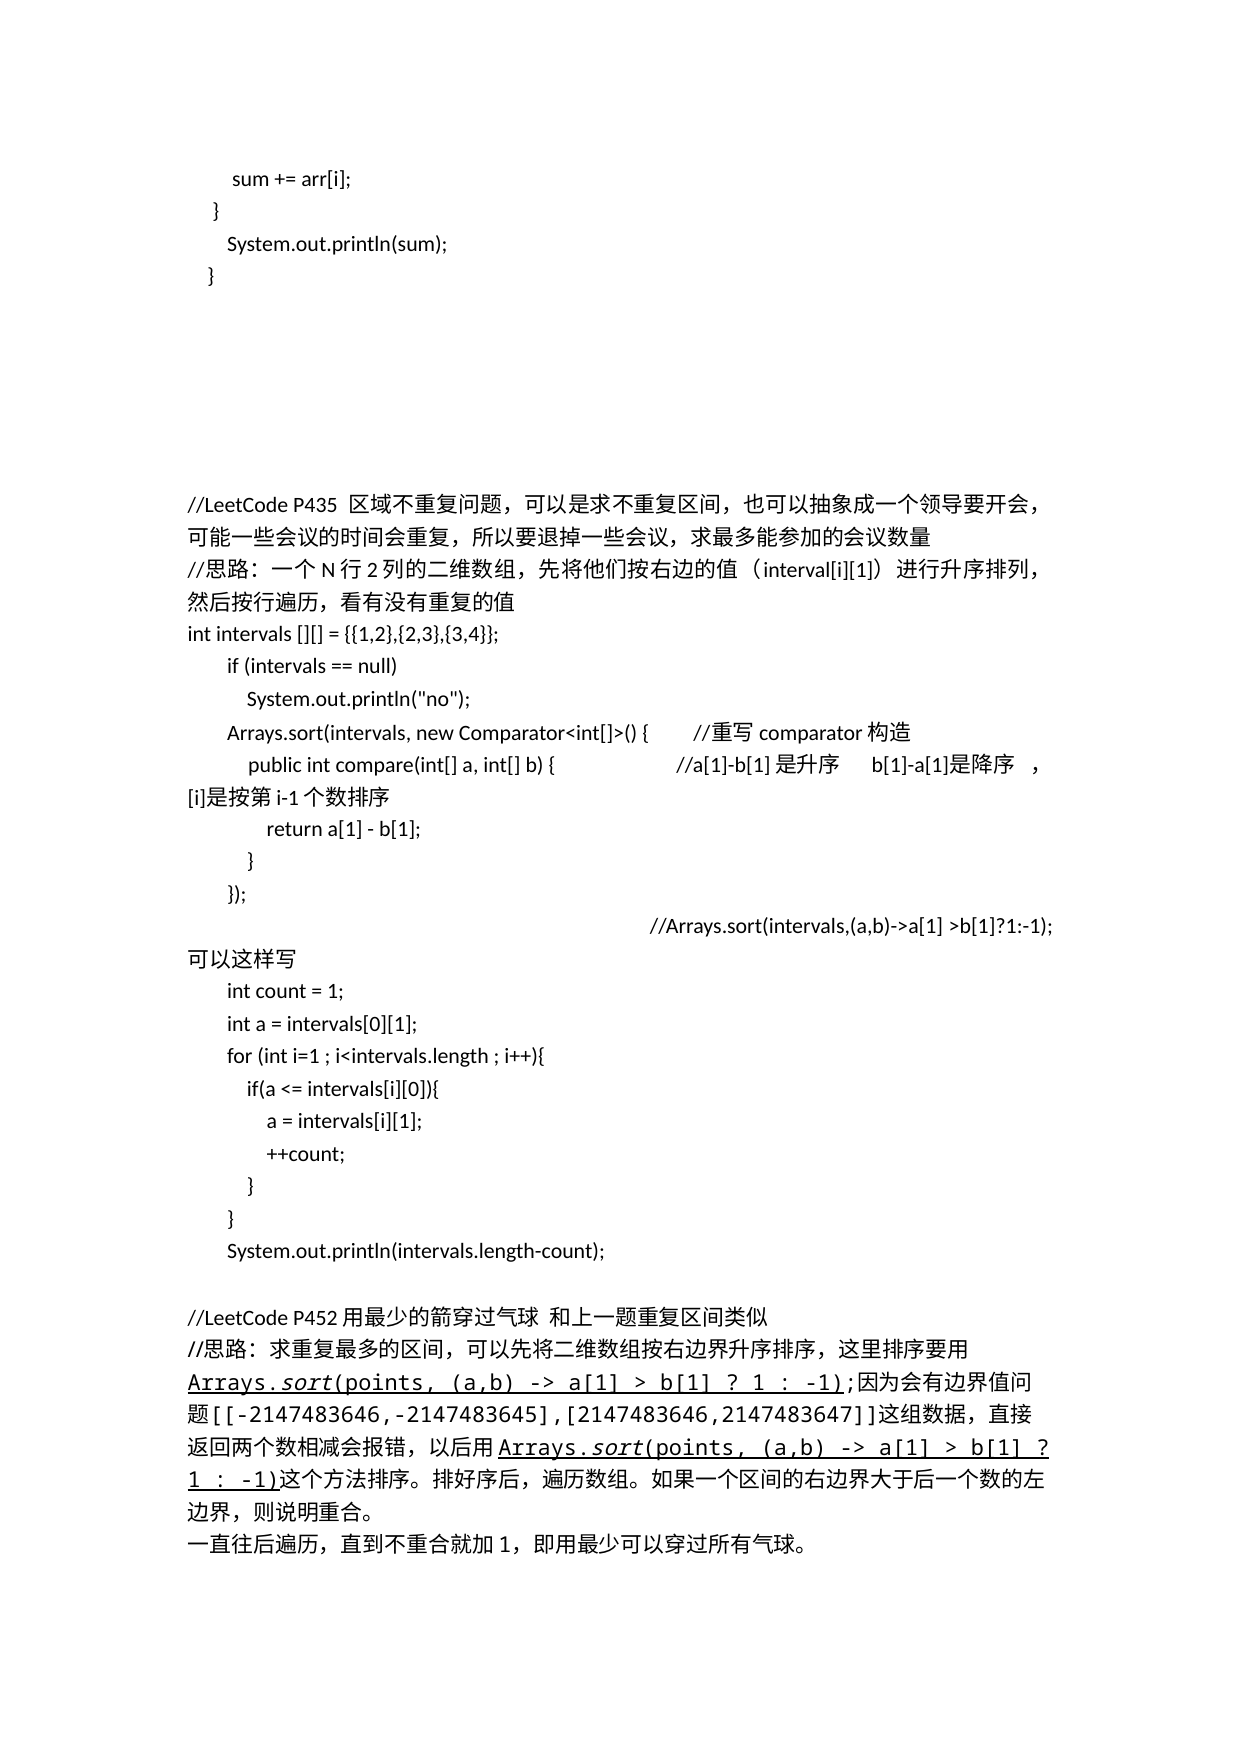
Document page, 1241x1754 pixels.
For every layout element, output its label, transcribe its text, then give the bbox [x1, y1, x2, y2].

text int count = 1; [187, 974, 1053, 1007]
text } [187, 844, 1053, 877]
text } [187, 259, 1053, 292]
text //思路：求重复最多的区间，可以先将二维数组按右边界升序排序，这里排序要用Arrays.sort(points, (a,b) -> a[1] > b[1] ? 1 : -1);因为会有边界值问题[[-2147483646,-2147483645],[2147483646,2147483647]]这组数据，直接返回两个数相减会报错，以后用Arrays.sort(points, (a,b) -> a[1] > b[1] ? 1 : -1)这个方法排序。排好序后，遍历数组。如果一个区间的右边界大于后一个数的左边界，则说明重合。 [187, 1332, 1053, 1527]
text System.out.println("no"); [187, 682, 1053, 714]
text 一直往后遍历，直到不重合就加1，即用最少可以穿过所有气球。 [187, 1527, 1053, 1559]
text ++count; [187, 1137, 1053, 1169]
text System.out.println(intervals.length-count); [187, 1234, 1053, 1267]
text } [187, 194, 1053, 227]
text Arrays.sort(intervals, new Comparator<int[]>() { //重写comparator构造 [187, 714, 1053, 747]
text a = intervals[i][1]; [187, 1104, 1053, 1137]
text sum += arr[i]; [187, 162, 1053, 194]
text }); [187, 877, 1053, 909]
text //思路：一个N行2列的二维数组，先将他们按右边的值（interval[i][1]）进行升序排列，然后按行遍历，看有没有重复的值 [187, 552, 1053, 617]
text if(a <= intervals[i][0]){ [187, 1072, 1053, 1104]
text //LeetCode P452 用最少的箭穿过气球 和上一题重复区间类似 [187, 1299, 1053, 1332]
text System.out.println(sum); [187, 227, 1053, 259]
text public int compare(int[] a, int[] b) { //a[1]-b[1]是升序 b[1]-a[1]是降序 ，[i]是按第i-1个数排序 [187, 747, 1053, 812]
text for (int i=1 ; i<intervals.length ; i++){ [187, 1039, 1053, 1072]
text } [187, 1169, 1053, 1202]
text int intervals [][] = {{1,2},{2,3},{3,4}}; [187, 617, 1053, 649]
text int a = intervals[0][1]; [187, 1007, 1053, 1039]
text return a[1] - b[1]; [187, 812, 1053, 844]
text } [187, 1202, 1053, 1234]
text if (intervals == null) [187, 649, 1053, 682]
text //LeetCode P435 区域不重复问题，可以是求不重复区间，也可以抽象成一个领导要开会，可能一些会议的时间会重复，所以要退掉一些会议，求最多能参加的会议数量 [187, 487, 1053, 552]
text //Arrays.sort(intervals,(a,b)->a[1]>b[1]?1:-1); 可以这样写 [187, 909, 1053, 974]
